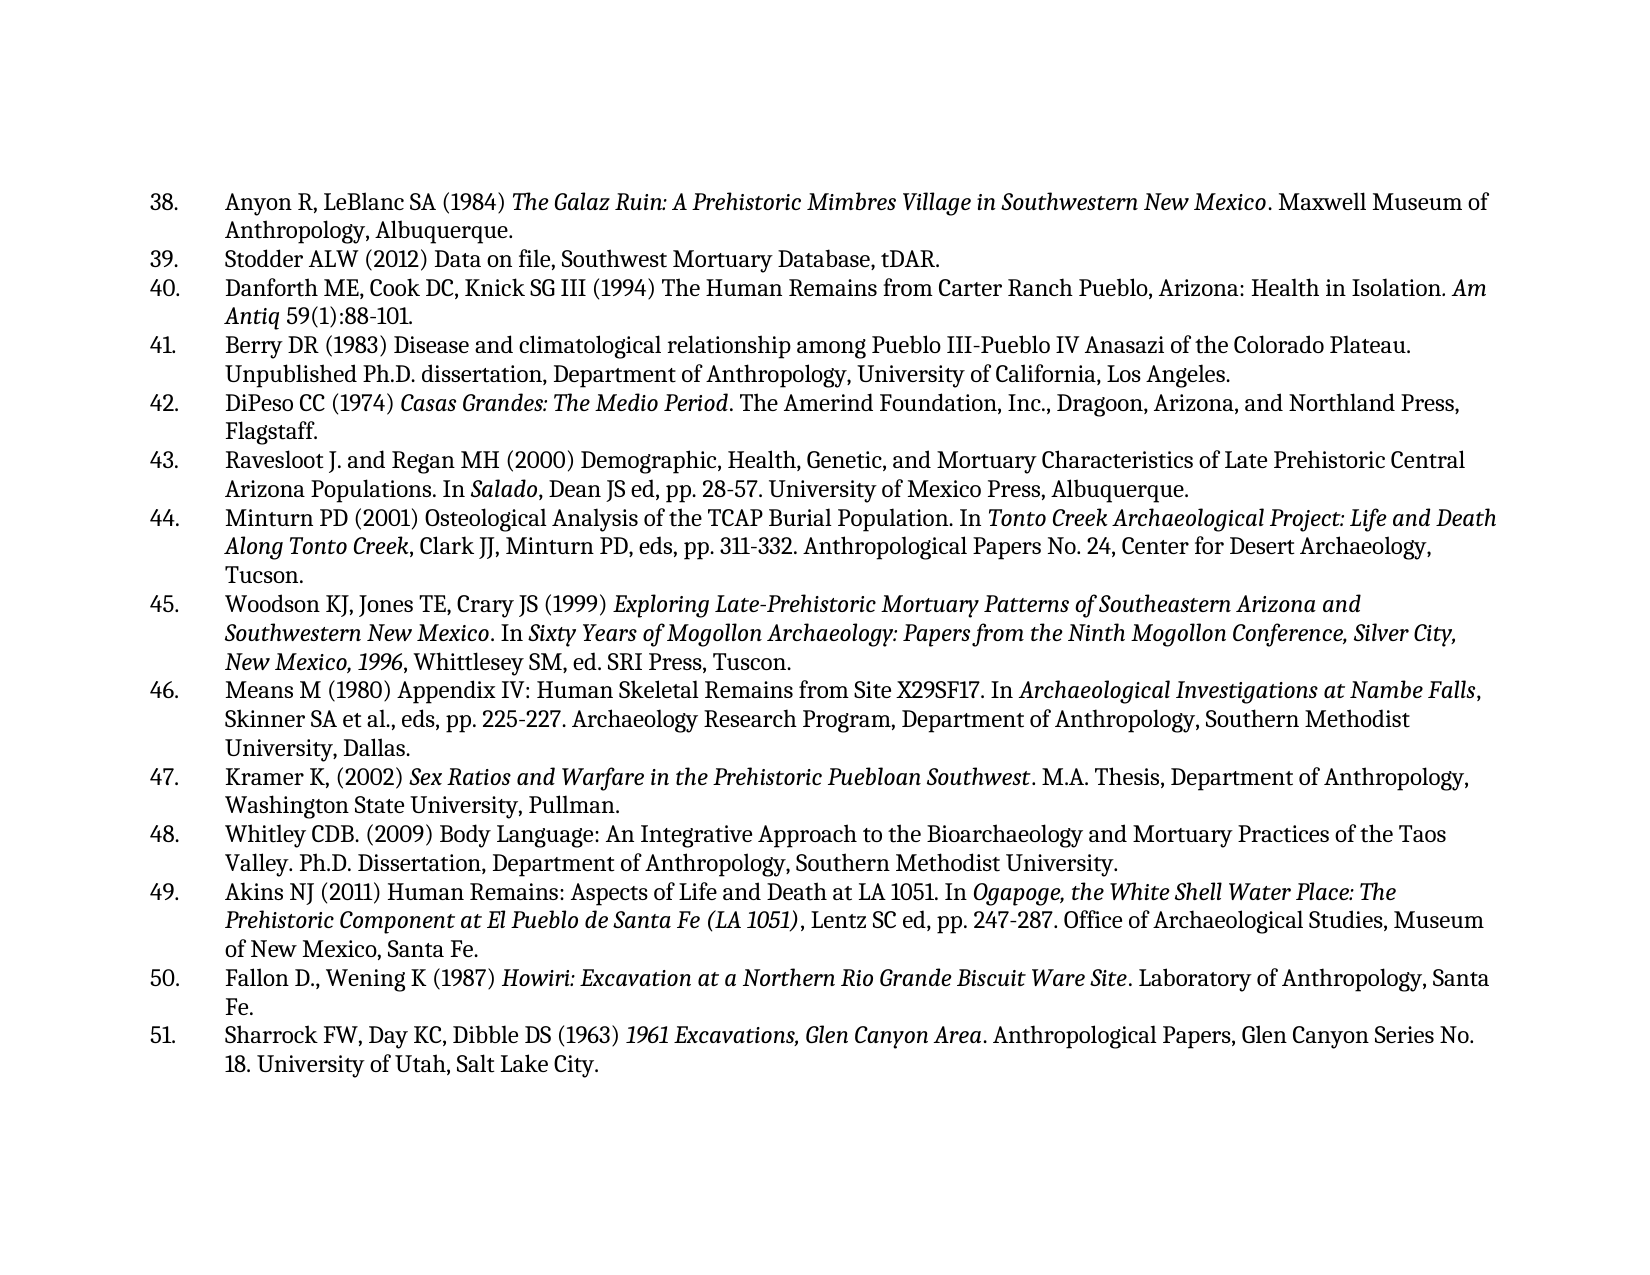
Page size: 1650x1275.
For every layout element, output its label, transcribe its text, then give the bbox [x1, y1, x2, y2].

text 49. Akins NJ (2011) Human Remains: Aspects of Life and Death at LA 1051. In Ogapoge, the White Shell Water Place: The Prehistoric Component at El Pueblo de Santa Fe (LA 1051), Lentz SC ed, pp. 247-287. Office of Archaeological Studies, Museum of New Mexico, Santa Fe. [150, 877, 1500, 964]
text 44. Minturn PD (2001) Osteological Analysis of the TCAP Burial Population. In Tonto Creek Archaeological Project: Life and Death Along Tonto Creek, Clark JJ, Minturn PD, eds, pp. 311-332. Anthropological Papers No. 24, Center for Desert Archaeology, Tucson. [150, 504, 1500, 590]
text 50. Fallon D., Wening K (1987) Howiri: Excavation at a Northern Rio Grande Biscuit Ware Site. Laboratory of Anthropology, Santa Fe. [150, 964, 1500, 1021]
text 45. Woodson KJ, Jones TE, Crary JS (1999) Exploring Late-Prehistoric Mortuary Patterns of Southeastern Arizona and Southwestern New Mexico. In Sixty Years of Mogollon Archaeology: Papers from the Ninth Mogollon Conference, Silver City, New Mexico, 1996, Whittlesey SM, ed. SRI Press, Tuscon. [150, 590, 1500, 676]
text 39. Stodder ALW (2012) Data on file, Southwest Mortuary Database, tDAR. [150, 245, 1500, 274]
text 41. Berry DR (1983) Disease and climatological relationship among Pueblo III-Pueblo IV Anasazi of the Colorado Plateau. Unpublished Ph.D. dissertation, Department of Anthropology, University of California, Los Angeles. [150, 331, 1500, 389]
text 51. Sharrock FW, Day KC, Dibble DS (1963) 1961 Excavations, Glen Canyon Area. Anthropological Papers, Glen Canyon Series No. 18. University of Utah, Salt Lake City. [150, 1021, 1500, 1079]
text 38. Anyon R, LeBlanc SA (1984) The Galaz Ruin: A Prehistoric Mimbres Village in Southwestern New Mexico. Maxwell Museum of Anthropology, Albuquerque. [150, 187, 1500, 245]
text 40. Danforth ME, Cook DC, Knick SG III (1994) The Human Remains from Carter Ranch Pueblo, Arizona: Health in Isolation. Am Antiq 59(1):88-101. [150, 274, 1500, 331]
text 46. Means M (1980) Appendix IV: Human Skeletal Remains from Site X29SF17. In Archaeological Investigations at Nambe Falls, Skinner SA et al., eds, pp. 225-227. Archaeology Research Program, Department of Anthropology, Southern Methodist University, Dallas. [150, 676, 1500, 762]
text 42. DiPeso CC (1974) Casas Grandes: The Medio Period. The Amerind Foundation, Inc., Dragoon, Arizona, and Northland Press, Flagstaff. [150, 389, 1500, 446]
text 47. Kramer K, (2002) Sex Ratios and Warfare in the Prehistoric Puebloan Southwest. M.A. Thesis, Department of Anthropology, Washington State University, Pullman. [150, 762, 1500, 820]
text 48. Whitley CDB. (2009) Body Language: An Integrative Approach to the Bioarchaeology and Mortuary Practices of the Taos Valley. Ph.D. Dissertation, Department of Anthropology, Southern Methodist University. [150, 820, 1500, 877]
text 43. Ravesloot J. and Regan MH (2000) Demographic, Health, Genetic, and Mortuary Characteristics of Late Prehistoric Central Arizona Populations. In Salado, Dean JS ed, pp. 28-57. University of Mexico Press, Albuquerque. [150, 446, 1500, 504]
